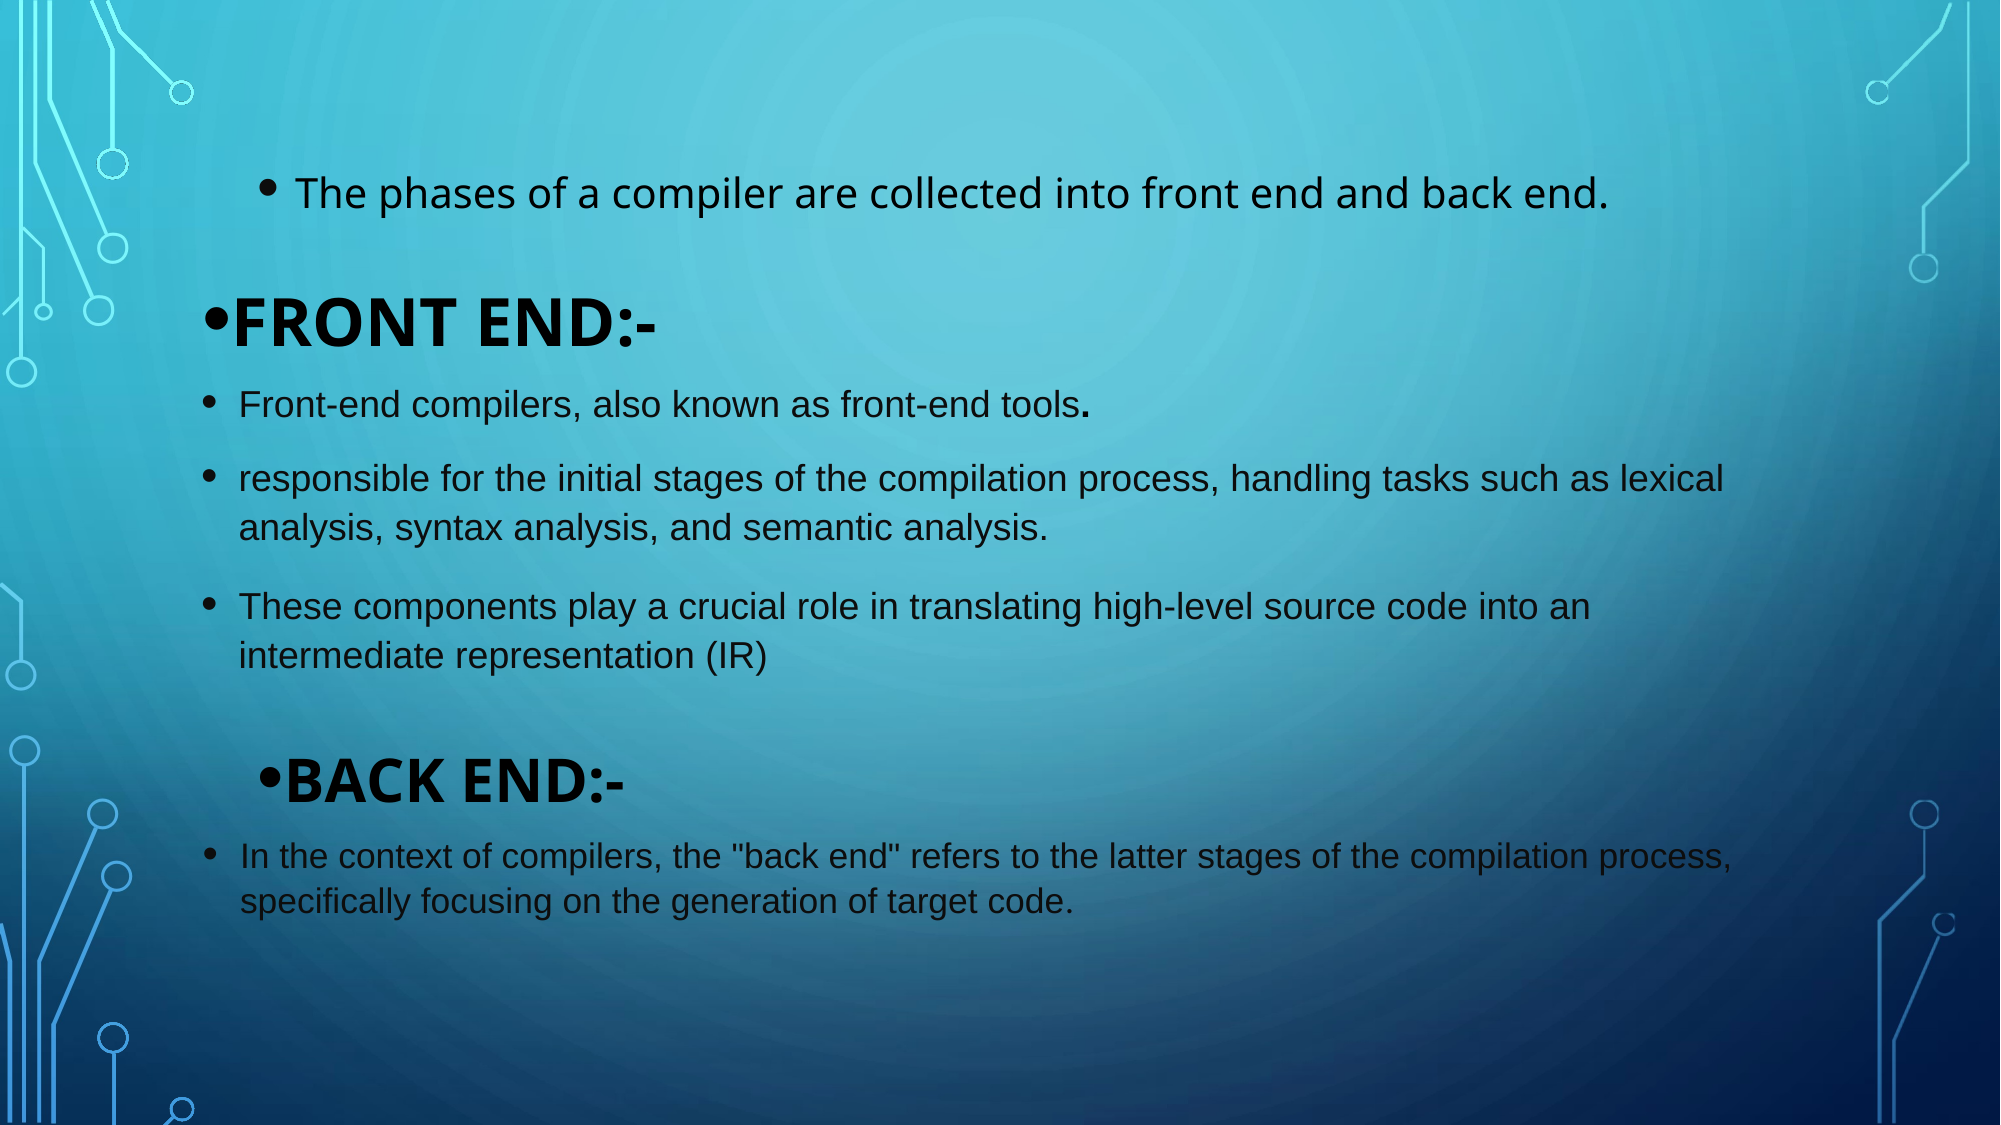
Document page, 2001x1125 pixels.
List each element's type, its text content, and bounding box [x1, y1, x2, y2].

list The phases of a compiler are collected into front end and back end. [192, 150, 1804, 222]
list Front-end compilers, also known as front-end tools. [201, 373, 1804, 427]
list responsible for the initial stages of the compilation process, handling tasks such as lexical analysis, syntax analysis, and semantic analysis. [201, 447, 1804, 549]
subtitle •BACK END:- [202, 732, 1804, 820]
picture [0, 0, 2000, 1125]
list In the context of compilers, the "back end" refers to the latter stages of the compilation process, specifically focusing on the generation of target code. [202, 827, 1804, 922]
subtitle •FRONT END:- [202, 268, 1804, 366]
list These components play a crucial role in translating high-level source code into an intermediate representation (IR) [201, 575, 1804, 677]
